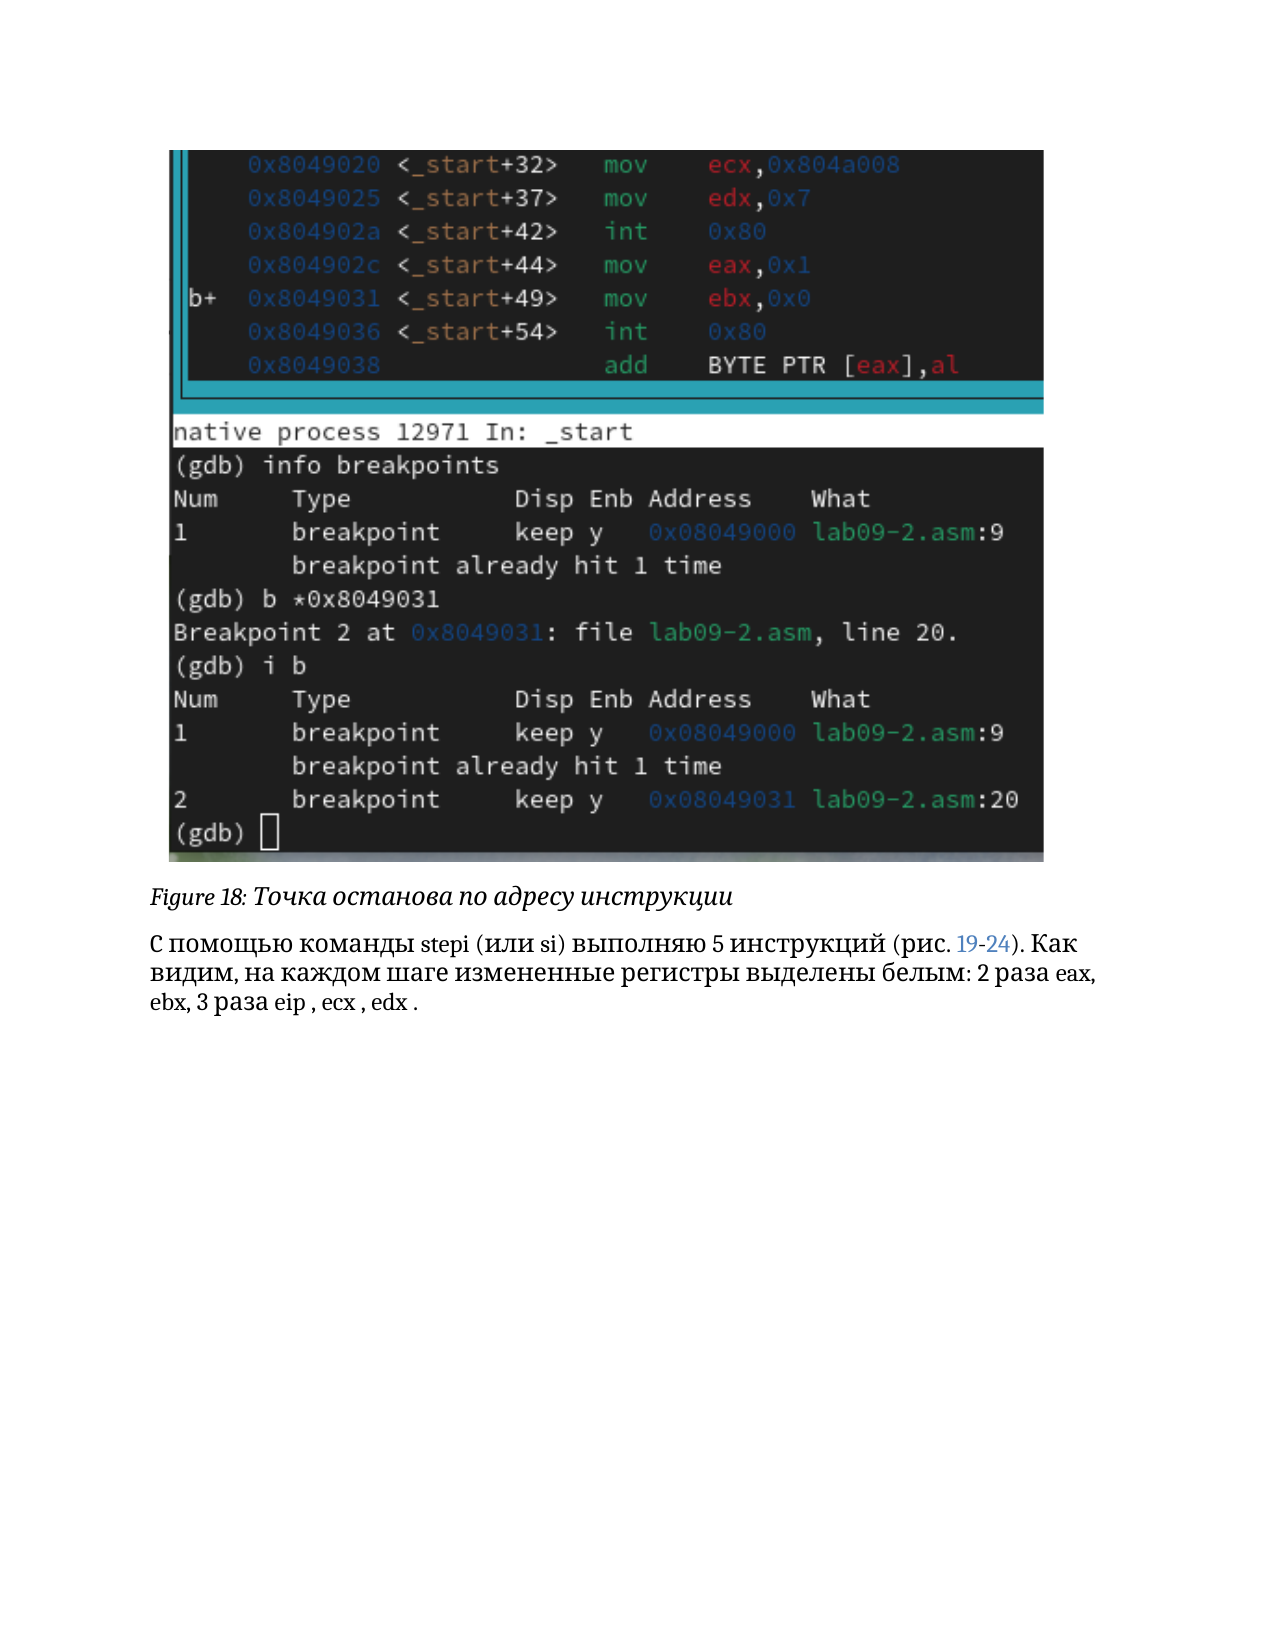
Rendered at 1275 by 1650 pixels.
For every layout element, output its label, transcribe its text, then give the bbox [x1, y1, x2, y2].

text C помощью команды stepi (или si) выполняю 5 инструкций (рис. 19-24). Как видим, на каждом шаге измененные регистры выделены белым: 2 раза eax, ebx, 3 раза eip , ecx , edx . [150, 930, 1125, 1016]
picture [168, 150, 1044, 862]
text Figure 18: Точка останова по адресу инструкции [150, 883, 1125, 911]
